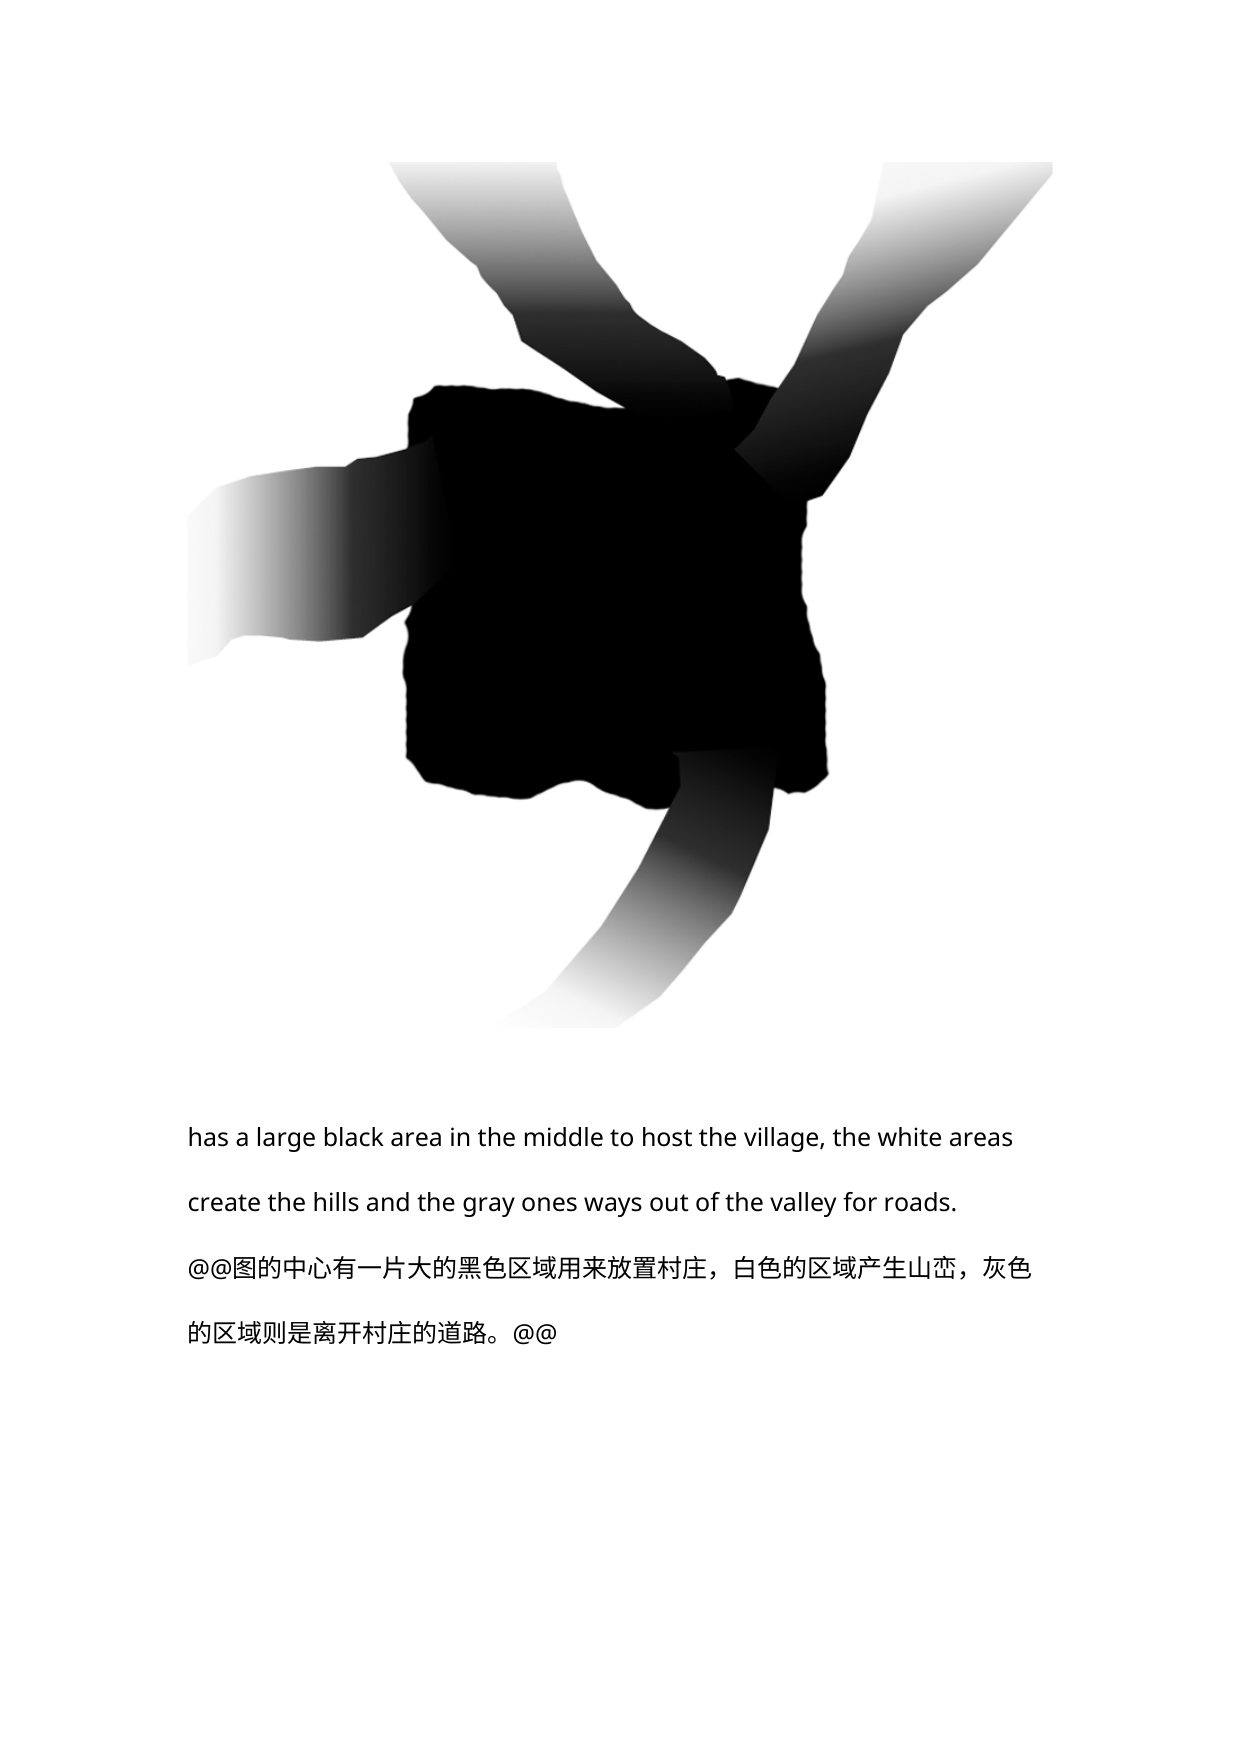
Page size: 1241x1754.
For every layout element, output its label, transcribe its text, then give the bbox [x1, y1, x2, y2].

picture [187, 162, 1053, 1028]
text has a large black area in the middle to host the village, the white areas create the hills and the gray ones ways out of the valley for roads. [187, 1039, 1053, 1234]
text @@图的中心有一片大的黑色区域用来放置村庄，白色的区域产生山峦，灰色的区域则是离开村庄的道路。@@ [187, 1234, 1053, 1364]
